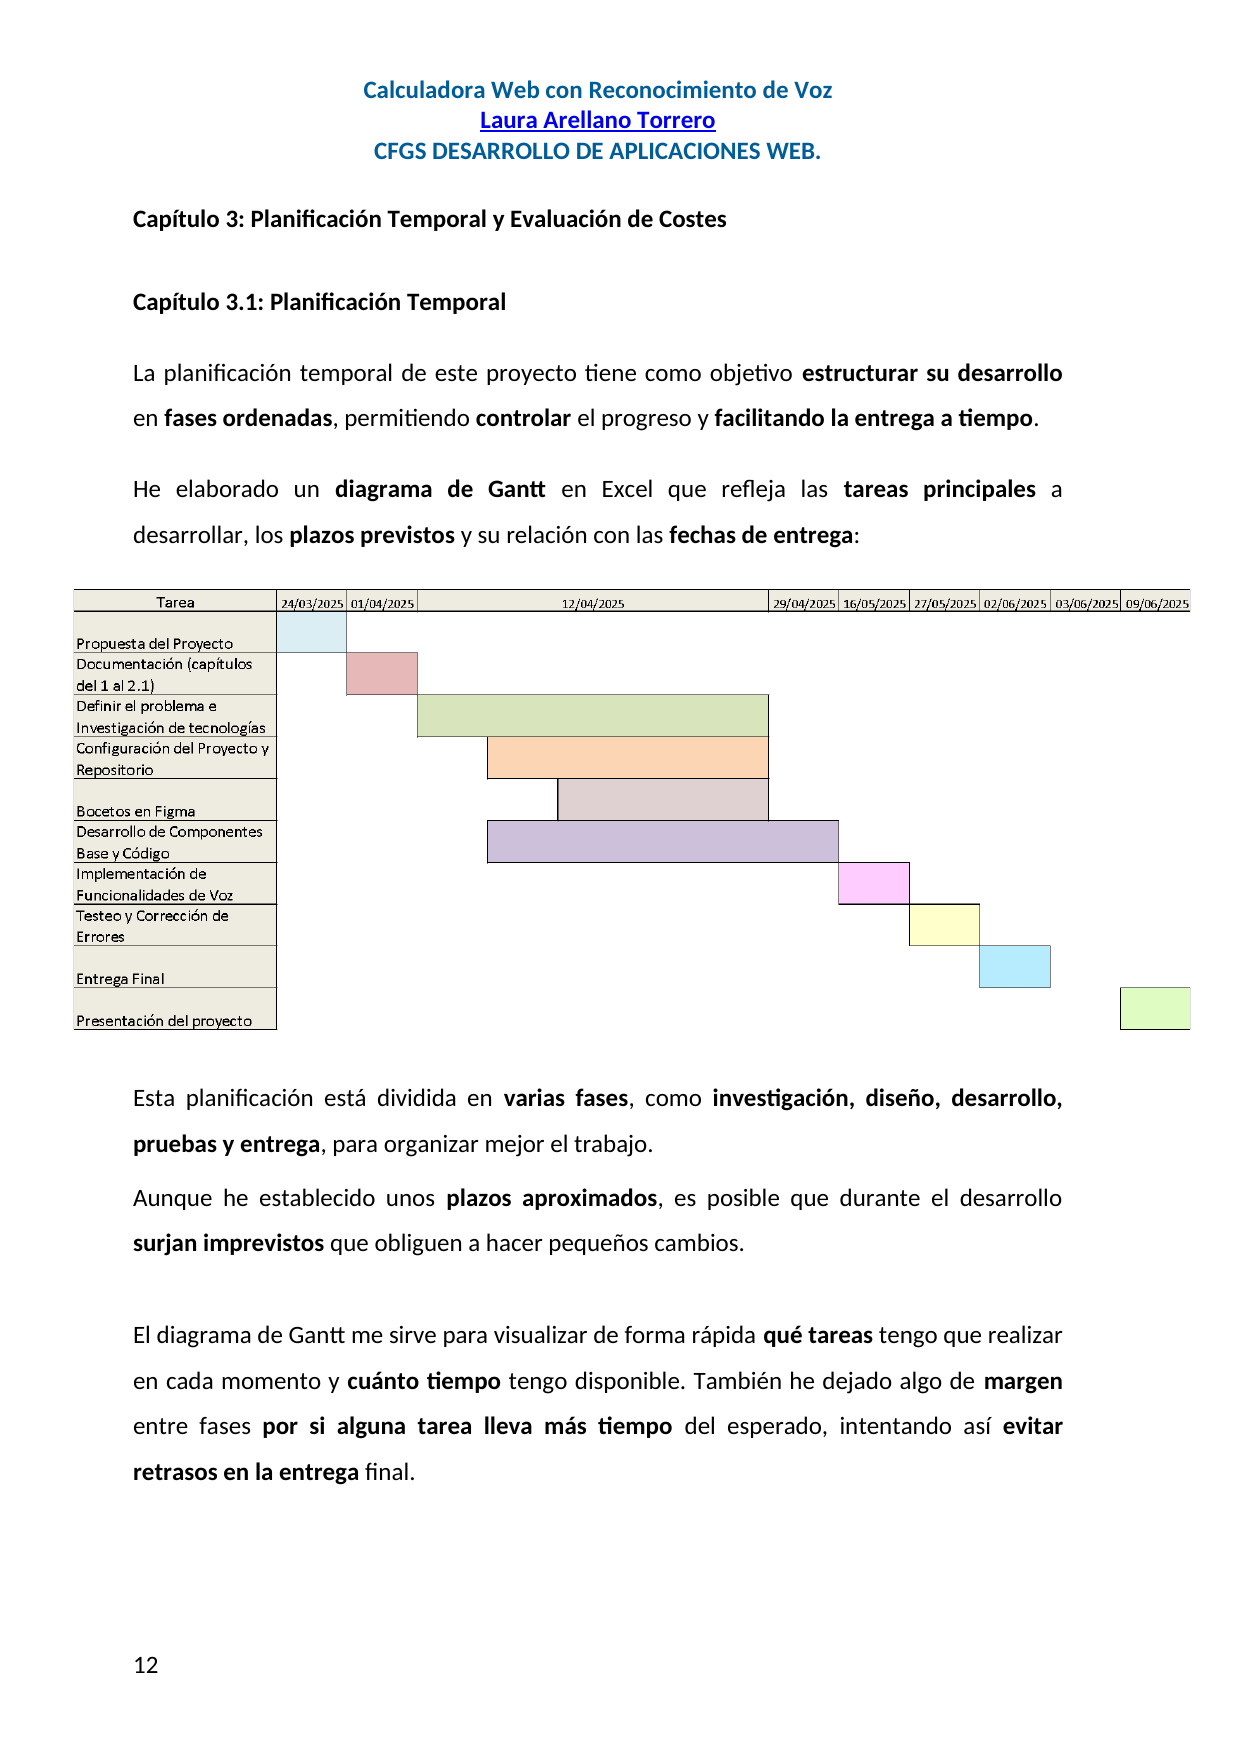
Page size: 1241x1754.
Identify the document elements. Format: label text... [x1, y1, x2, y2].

picture [73, 589, 1191, 1030]
text Aunque he establecido unos plazos aproximados, es posible que durante el desarrollo surjan imprevistos que obliguen a hacer pequeños cambios. [133, 1182, 1063, 1258]
subtitle Capítulo 3.1: Planificación Temporal [133, 286, 1063, 317]
subtitle Capítulo 3: Planificación Temporal y Evaluación de Costes [133, 203, 1063, 233]
text La planificación temporal de este proyecto tiene como objetivo estructurar su desarrollo en fases ordenadas, permitiendo controlar el progreso y facilitando la entrega a tiempo. [133, 357, 1063, 433]
text El diagrama de Gantt me sirve para visualizar de forma rápida qué tareas tengo que realizar en cada momento y cuánto tiempo tengo disponible. También he dejado algo de margen entre fases por si alguna tarea lleva más tiempo del esperado, intentando así evitar retrasos en la entrega final. [133, 1319, 1063, 1487]
text He elaborado un diagrama de Gantt en Excel que refleja las tareas principales a desarrollar, los plazos previstos y su relación con las fechas de entrega: [133, 473, 1063, 549]
subtitle Esta planificación está dividida en varias fases, como investigación, diseño, desarrollo, pruebas y entrega, para organizar mejor el trabajo. [133, 1082, 1063, 1158]
